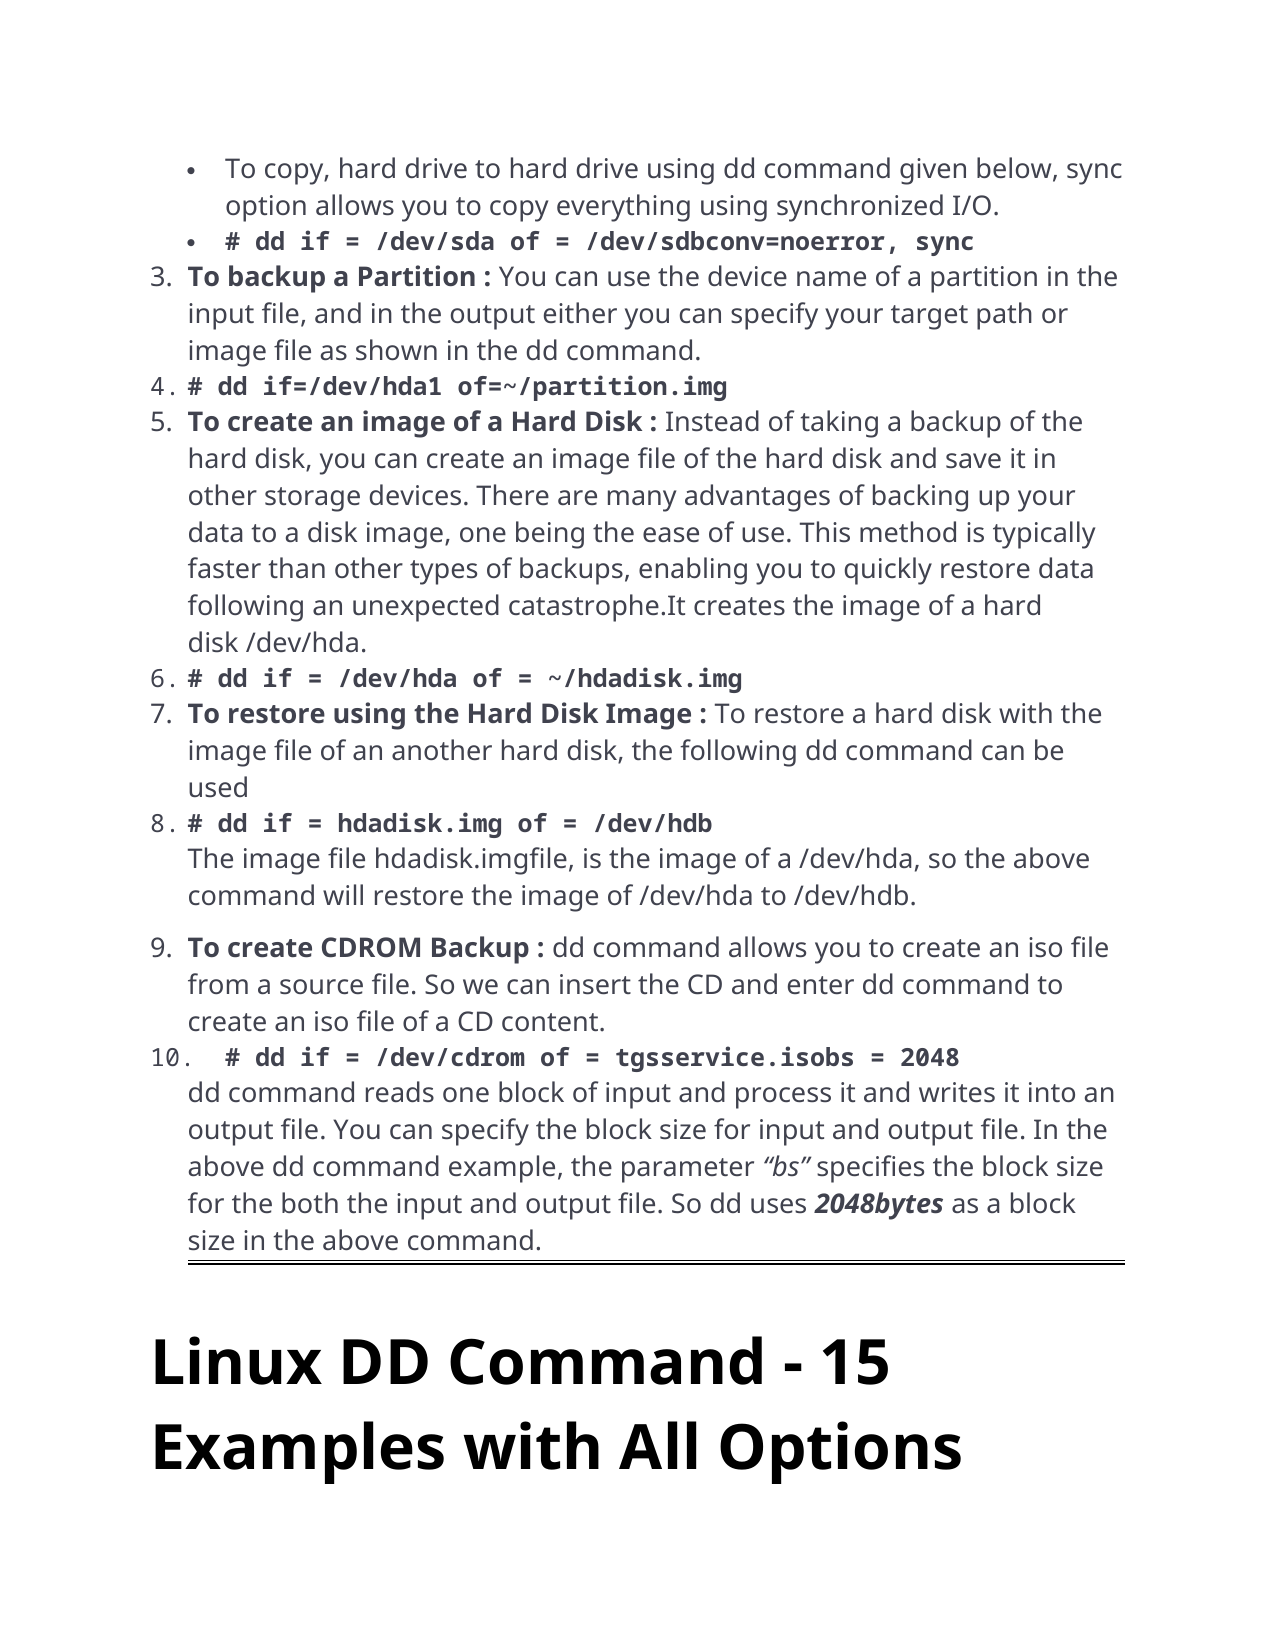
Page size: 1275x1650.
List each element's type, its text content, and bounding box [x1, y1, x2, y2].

text The image file hdadisk.imgfile, is the image of a /dev/hda, so the above command will restore the image of /dev/hda to /dev/hdb. [187, 839, 1125, 913]
list # dd if = /dev/hda of = ~/hdadisk.img [150, 661, 1125, 695]
text dd command reads one block of input and process it and writes it into an output file. You can specify the block size for input and output file. In the above dd command example, the parameter “bs” specifies the block size for the both the input and output file. So dd uses 2048bytes as a block size in the above command. [187, 1073, 1125, 1264]
list # dd if = /dev/sda of = /dev/sdbconv=noerror, sync [187, 224, 1125, 258]
list # dd if = /dev/cdrom of = tgsservice.isobs = 2048 [150, 1039, 1125, 1073]
list To copy, hard drive to hard drive using dd command given below, sync option allows you to copy everything using synchronized I/O. [187, 150, 1125, 224]
list To create an image of a Hard Disk : Instead of taking a backup of the hard disk, you can create an image file of the hard disk and save it in other storage devices. There are many advantages of backing up your data to a disk image, one being the ease of use. This method is typically faster than other types of backups, enabling you to quickly restore data following an unexpected catastrophe.It creates the image of a hard disk /dev/hda. [150, 402, 1125, 661]
list To restore using the Hard Disk Image : To restore a hard disk with the image file of an another hard disk, the following dd command can be used [150, 695, 1125, 805]
list # dd if=/dev/hda1 of=~/partition.img [150, 368, 1125, 402]
text Linux DD Command - 15 Examples with All Options [150, 1318, 1125, 1488]
list # dd if = hdadisk.img of = /dev/hdb [150, 805, 1125, 839]
list To backup a Partition : You can use the device name of a partition in the input file, and in the output either you can specify your target path or image file as shown in the dd command. [150, 258, 1125, 368]
list To create CDROM Backup : dd command allows you to create an iso file from a source file. So we can insert the CD and enter dd command to create an iso file of a CD content. [150, 929, 1125, 1039]
